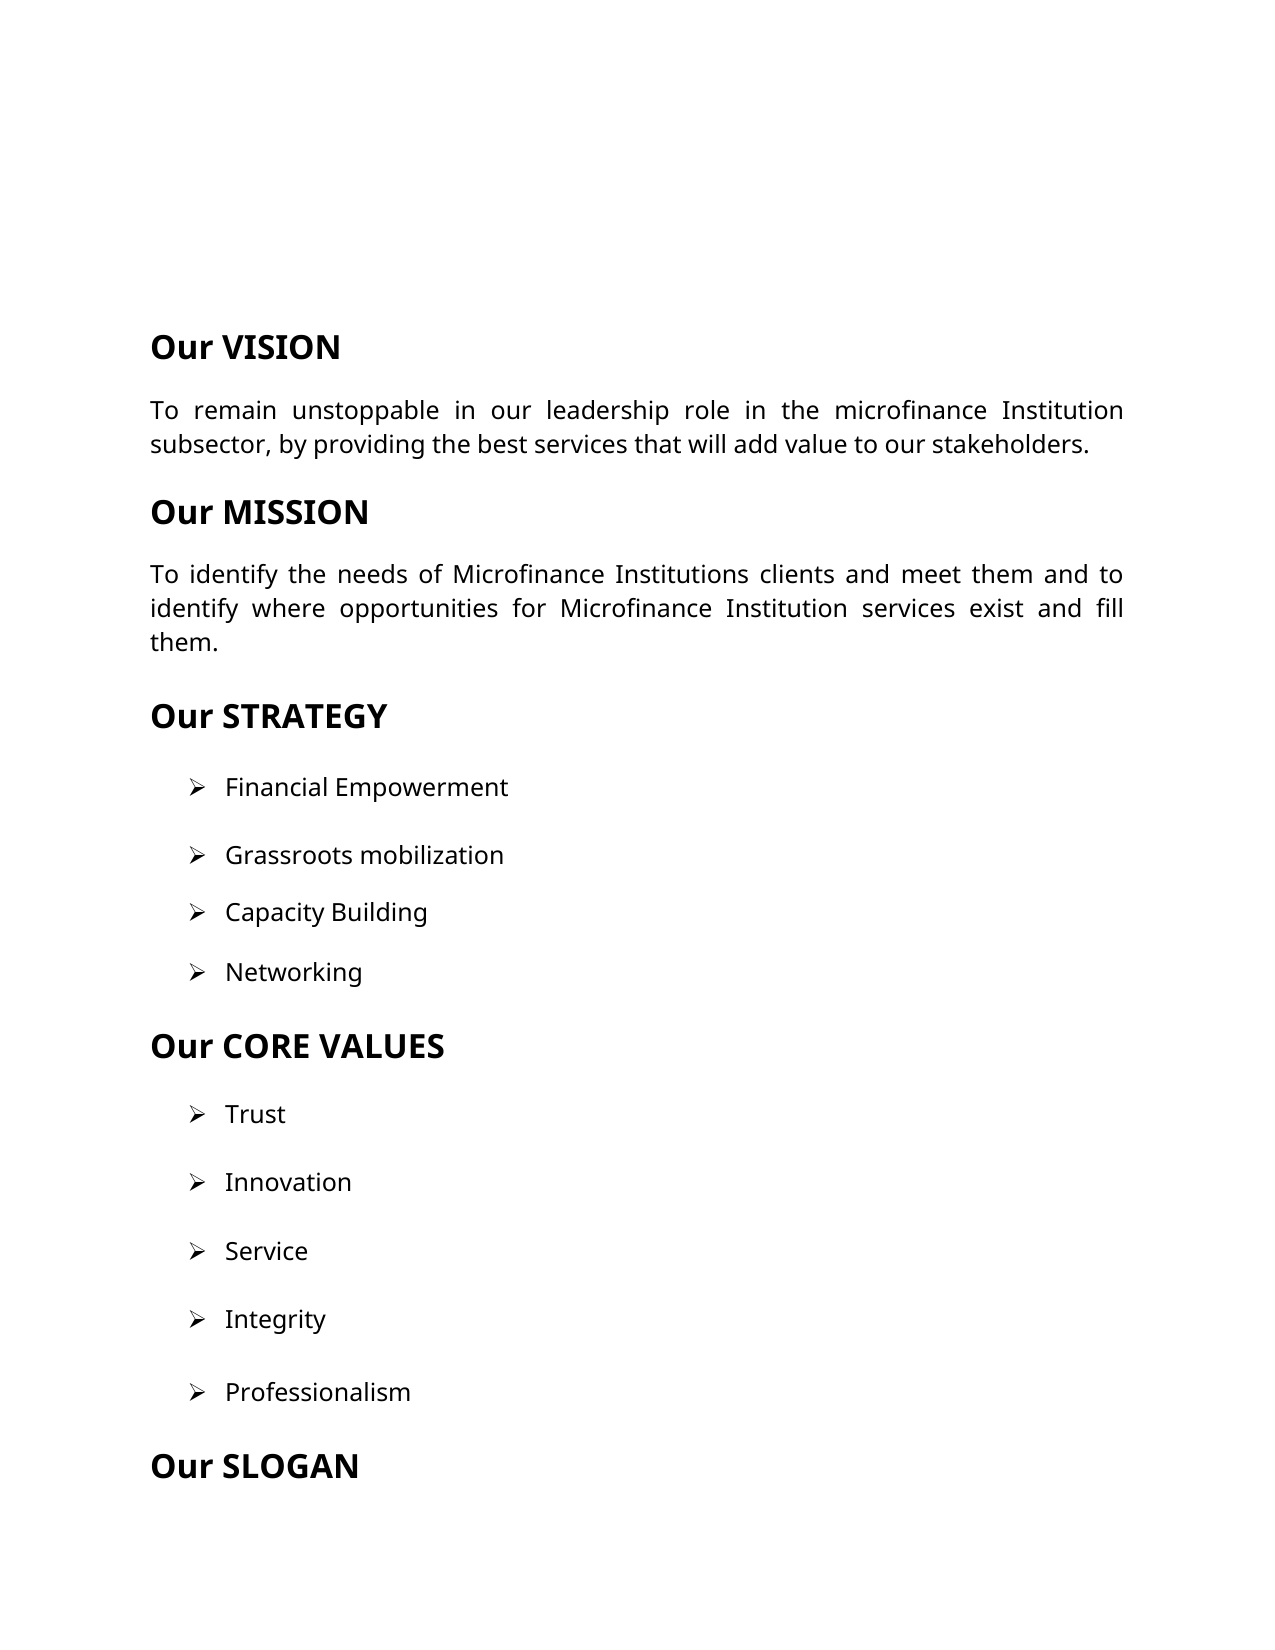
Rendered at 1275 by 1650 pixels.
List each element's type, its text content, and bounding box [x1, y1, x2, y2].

list Trust [187, 1097, 1125, 1131]
list Integrity [187, 1301, 1125, 1335]
list Networking [187, 955, 1125, 989]
list Professionalism [187, 1374, 1125, 1408]
text To identify the needs of Microfinance Institutions clients and meet them and to identify where opportunities for Microfinance Institution services exist and fill them. [150, 557, 1125, 659]
text Our STRATEGY [150, 693, 1125, 739]
text Our VISION [150, 324, 1125, 369]
text Our CORE VALUES [150, 1023, 1125, 1068]
list Grassroots mobilization [187, 838, 1125, 872]
list Service [187, 1233, 1125, 1267]
text Our SLOGAN [150, 1443, 1125, 1488]
list Capacity Building [187, 895, 1125, 929]
text To remain unstoppable in our leadership role in the microfinance Institution subsector, by providing the best services that will add value to our stakeholders. [150, 392, 1125, 460]
text Our MISSION [150, 489, 1125, 534]
list Financial Empowerment [187, 770, 1125, 804]
list Innovation [187, 1165, 1125, 1199]
